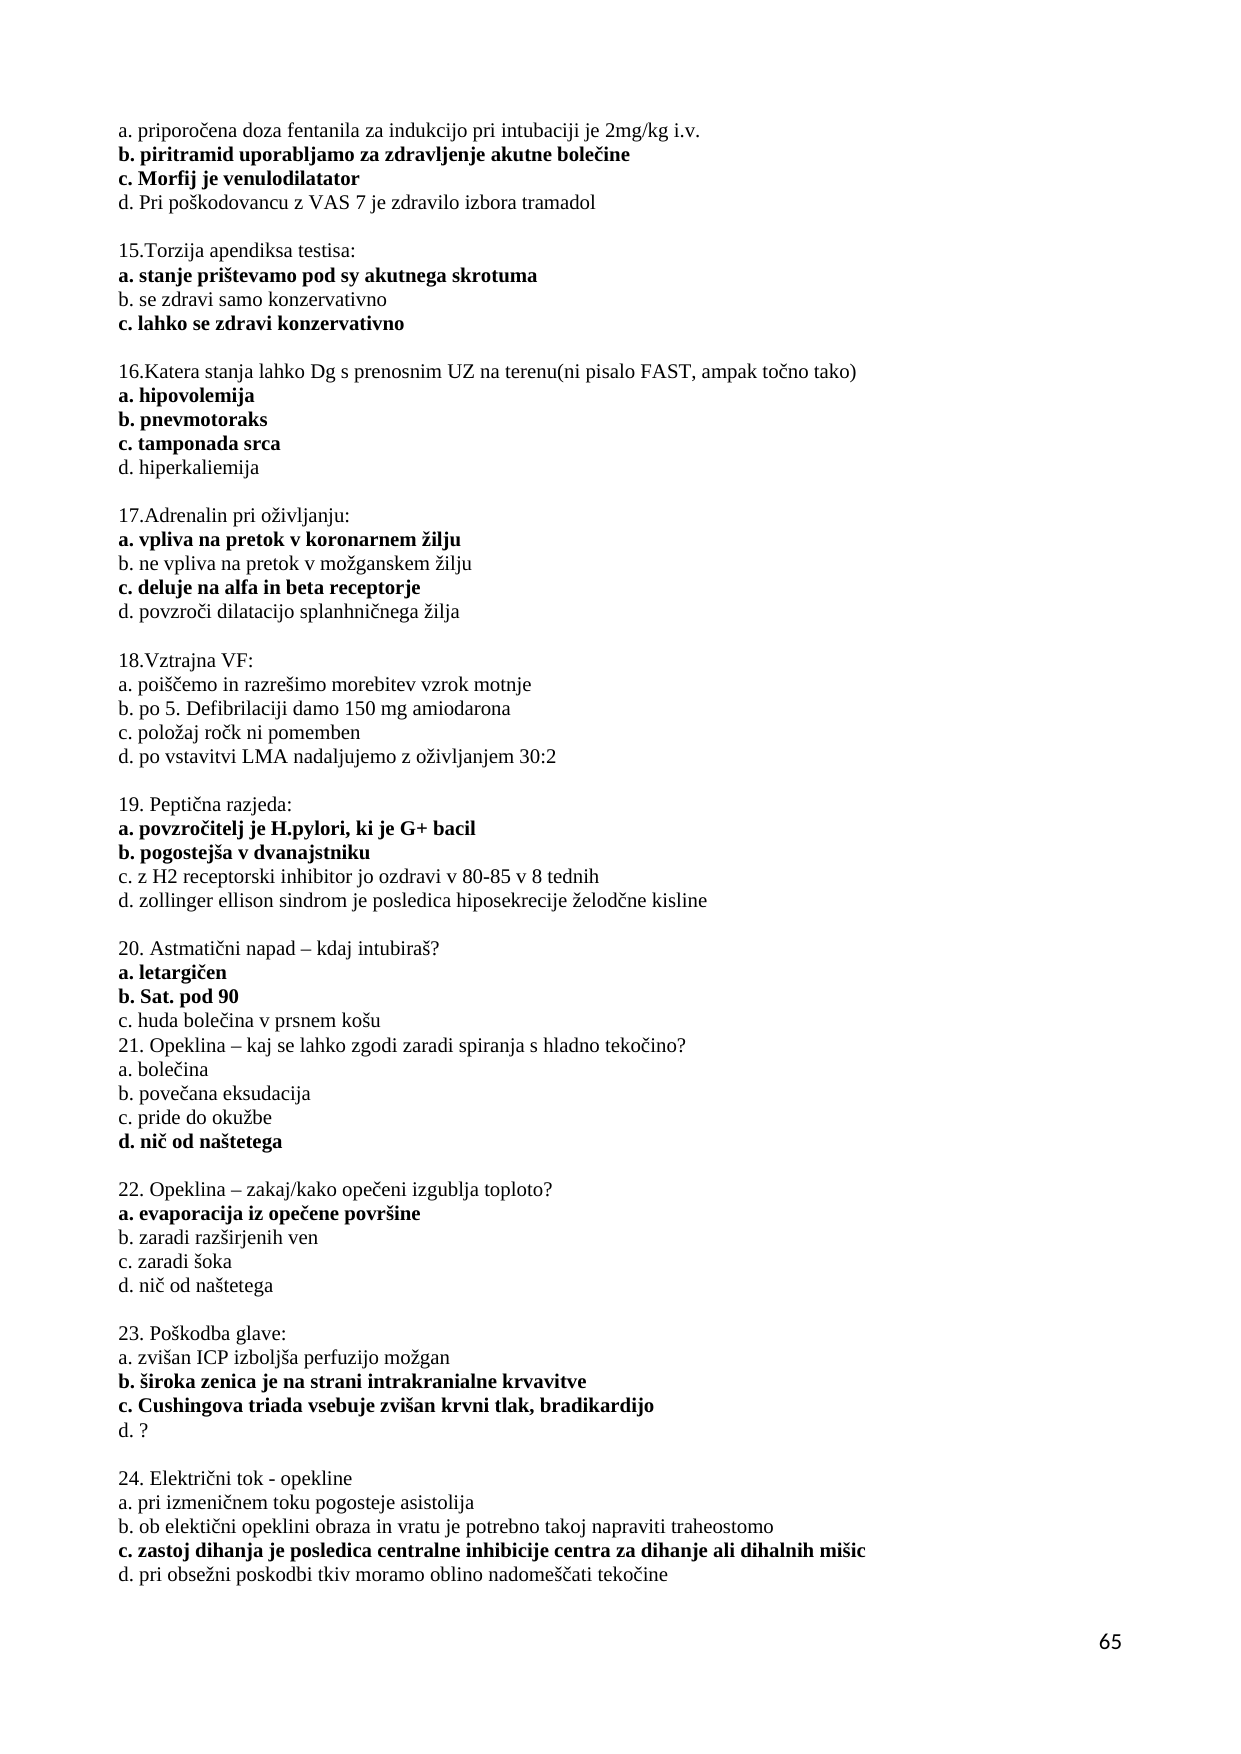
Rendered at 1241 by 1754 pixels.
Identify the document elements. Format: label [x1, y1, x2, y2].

text [118, 118, 1122, 1610]
